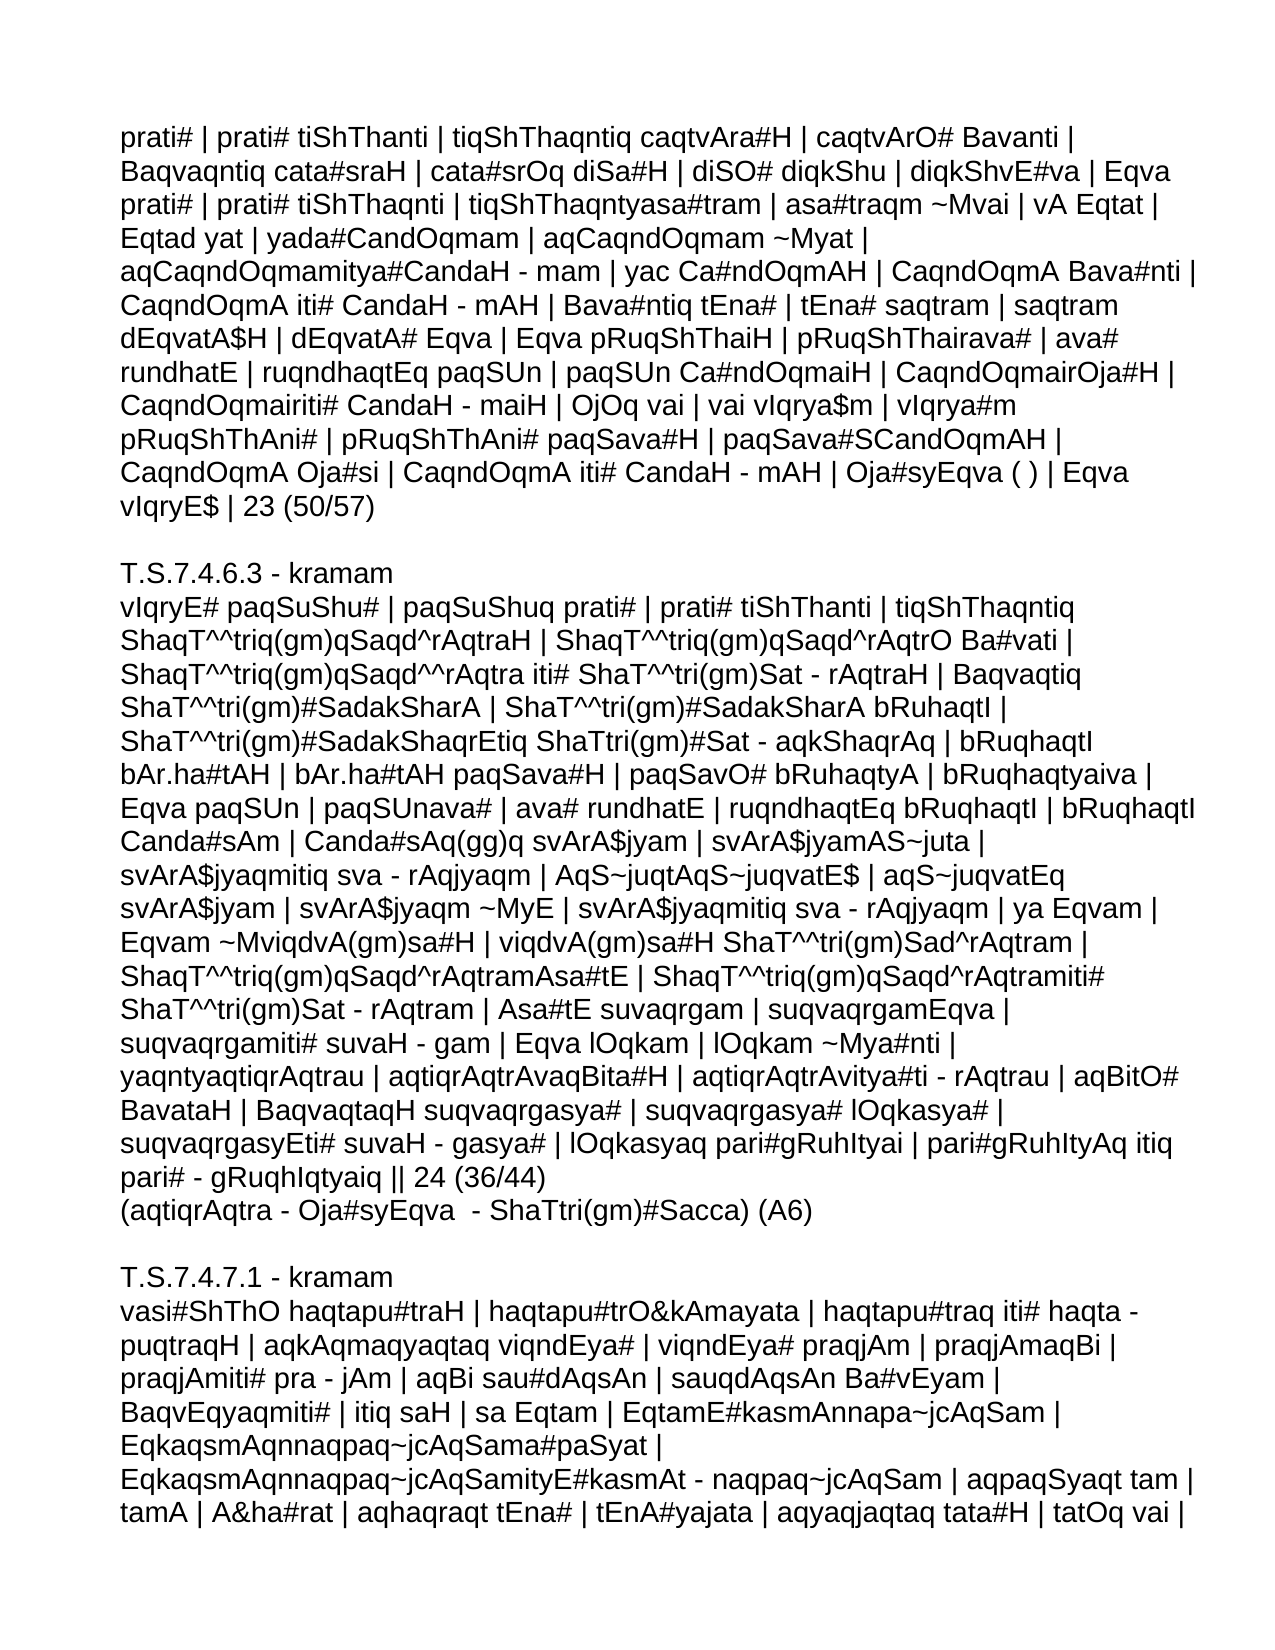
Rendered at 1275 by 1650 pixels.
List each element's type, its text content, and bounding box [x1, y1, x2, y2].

text vIqryE# paqSuShu# | paqSuShuq prati# | prati# tiShThanti | tiqShThaqntiq ShaqT^^triq(gm)qSaqd^rAqtraH | ShaqT^^triq(gm)qSaqd^rAqtrO Ba#vati | ShaqT^^triq(gm)qSaqd^^rAqtra iti# ShaT^^tri(gm)Sat - rAqtraH | Baqvaqtiq ShaT^^tri(gm)#SadakSharA | ShaT^^tri(gm)#SadakSharA bRuhaqtI | ShaT^^tri(gm)#SadakShaqrEtiq ShaTtri(gm)#Sat - aqkShaqrAq | bRuqhaqtI bAr.ha#tAH | bAr.ha#tAH paqSava#H | paqSavO# bRuhaqtyA | bRuqhaqtyaiva | Eqva paqSUn | paqSUnava# | ava# rundhatE | ruqndhaqtEq bRuqhaqtI | bRuqhaqtI Canda#sAm | Canda#sAq(gg)q svArA$jyam | svArA$jyamAS~juta | svArA$jyaqmitiq sva - rAqjyaqm | AqS~juqtAqS~juqvatE$ | aqS~juqvatEq svArA$jyam | svArA$jyaqm ~MyE | svArA$jyaqmitiq sva - rAqjyaqm | ya Eqvam | Eqvam ~MviqdvA(gm)sa#H | viqdvA(gm)sa#H ShaT^^tri(gm)Sad^rAqtram | ShaqT^^triq(gm)qSaqd^rAqtramAsa#tE | ShaqT^^triq(gm)qSaqd^rAqtramiti# ShaT^^tri(gm)Sat - rAqtram | Asa#tE suvaqrgam | suqvaqrgamEqva | suqvaqrgamiti# suvaH - gam | Eqva lOqkam | lOqkam ~Mya#nti | yaqntyaqtiqrAqtrau | aqtiqrAqtrAvaqBita#H | aqtiqrAqtrAvitya#ti - rAqtrau | aqBitO# BavataH | BaqvaqtaqH suqvaqrgasya# | suqvaqrgasya# lOqkasya# | suqvaqrgasyEti# suvaH - gasya# | lOqkasyaq pari#gRuhItyai | pari#gRuhItyAq itiq pari# - gRuqhIqtyaiq || 24 (36/44) [120, 589, 1200, 1193]
text T.S.7.4.7.1 - kramam [120, 1260, 1200, 1294]
text (aqtiqrAqtra - Oja#syEqva - ShaTtri(gm)#Sacca) (A6) [120, 1193, 1200, 1227]
text T.S.7.4.6.3 - kramam [120, 556, 1200, 589]
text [120, 1294, 1200, 1529]
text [120, 120, 1200, 522]
